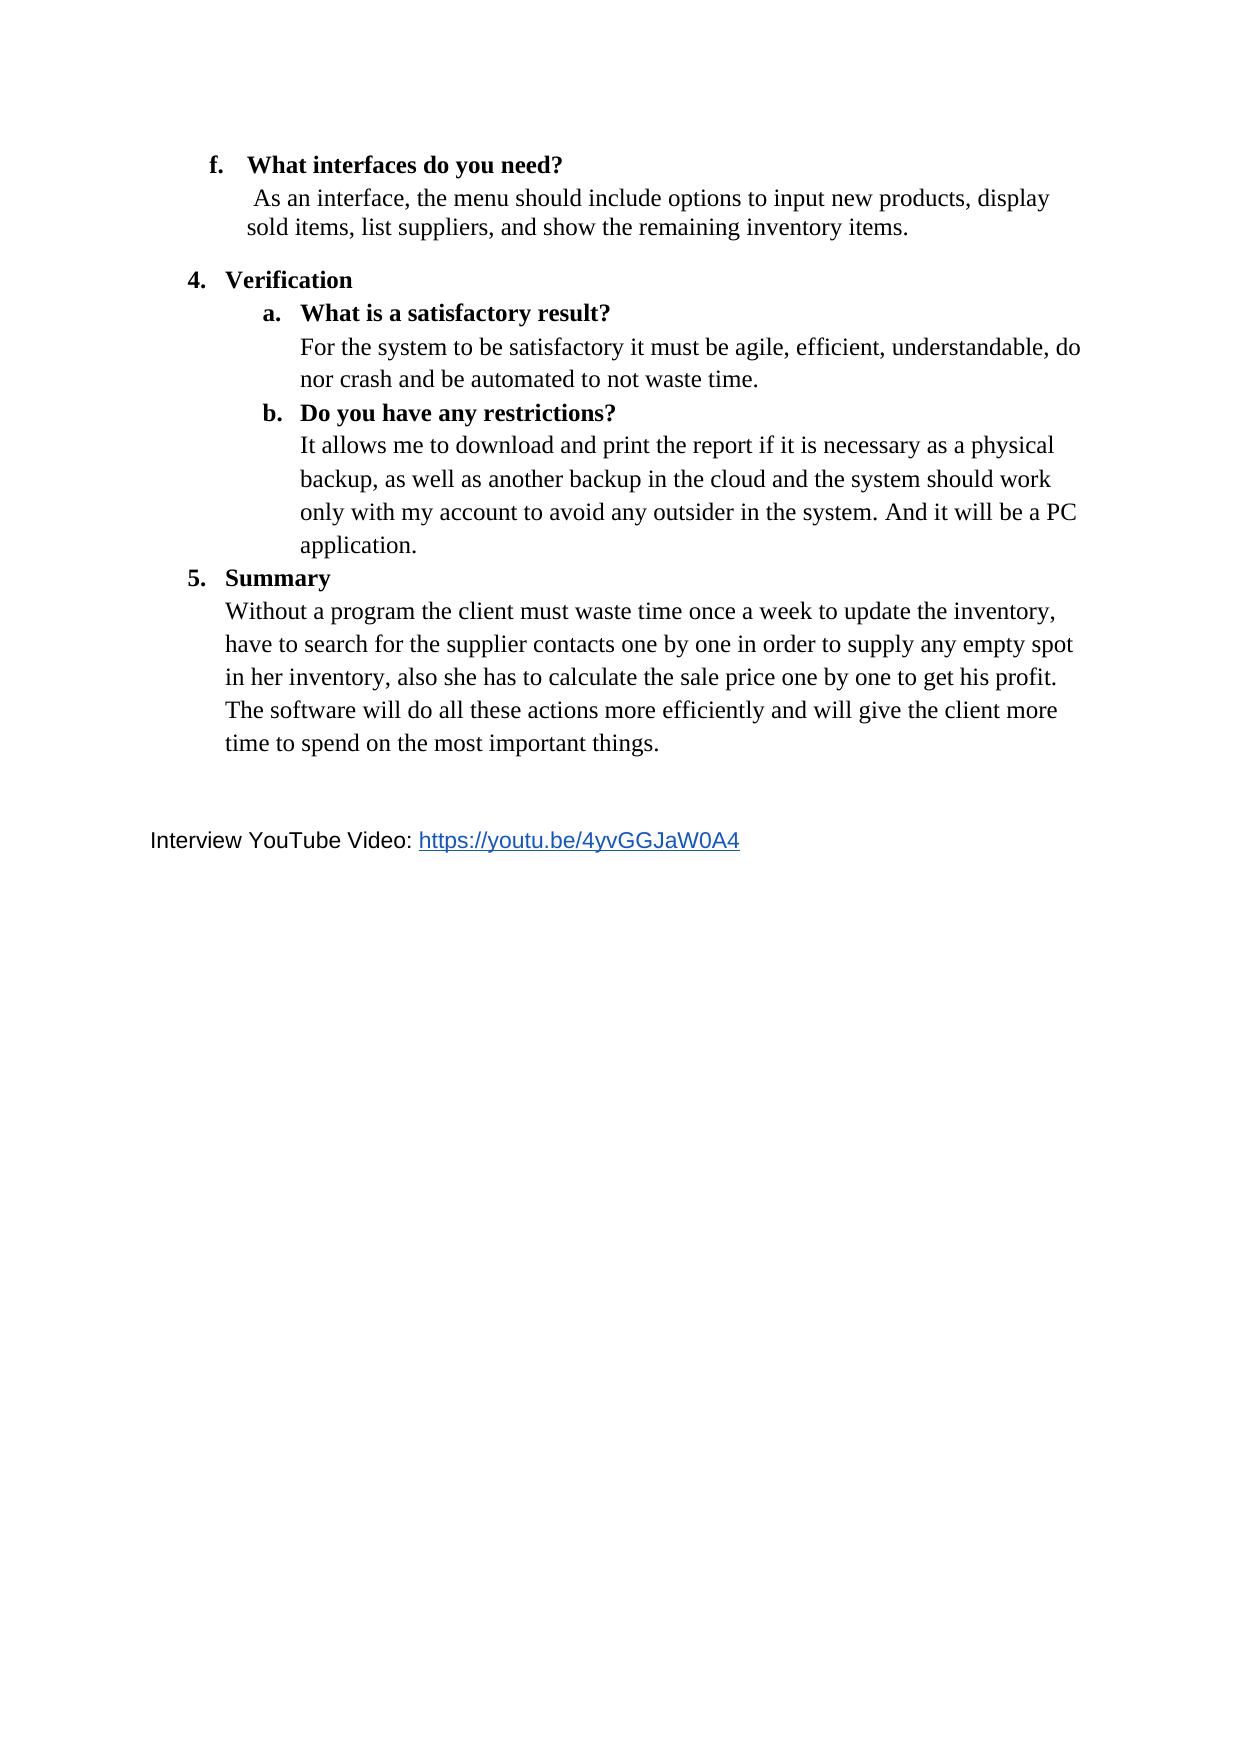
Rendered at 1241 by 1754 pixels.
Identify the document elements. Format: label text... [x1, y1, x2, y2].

list What interfaces do you need? [209, 150, 1090, 179]
text Without a program the client must waste time once a week to update the inventory, have to search for the supplier contacts one by one in order to supply any empty spot in her inventory, also she has to calculate the sale price one by one to get his profit. The software will do all these actions more efficiently and will give the client more time to spend on the most important things. [225, 596, 1090, 757]
list Summary [187, 563, 1090, 591]
list What is a satisfactory result? [262, 298, 1090, 327]
list Do you have any restrictions? [262, 398, 1090, 426]
text For the system to be satisfactory it must be agile, efficient, understandable, do nor crash and be automated to not waste time. [300, 332, 1090, 393]
list Verification [187, 266, 1090, 294]
text Interview YouTube Video: https://youtu.be/4yvGGJaW0A4 [150, 827, 1090, 853]
text As an interface, the menu should include options to input new products, display sold items, list suppliers, and show the remaining inventory items. [247, 183, 1090, 241]
text It allows me to download and print the report if it is necessary as a physical backup, as well as another backup in the cloud and the system should work only with my account to avoid any outsider in the system. And it will be a PC application. [300, 431, 1090, 558]
